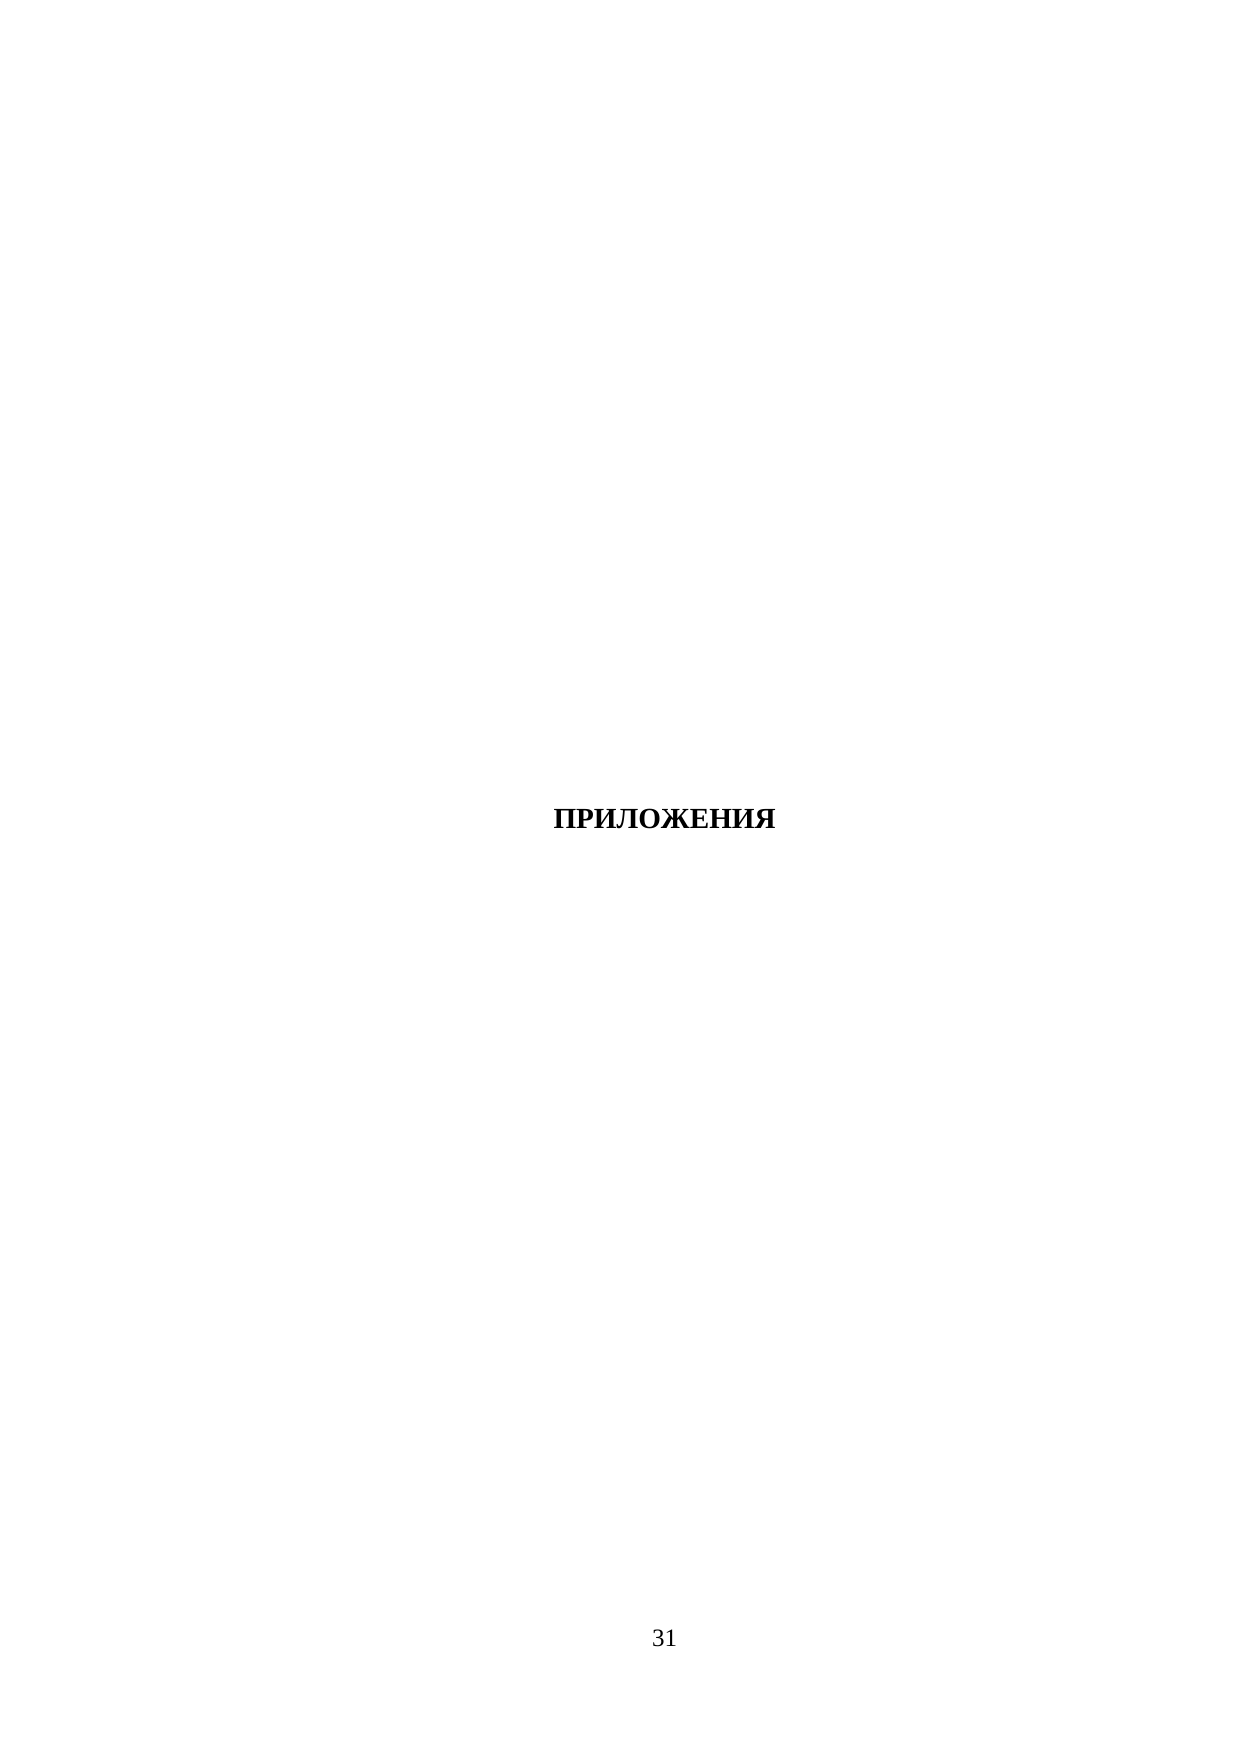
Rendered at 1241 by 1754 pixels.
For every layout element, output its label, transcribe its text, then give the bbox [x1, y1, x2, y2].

subtitle ПРИЛОЖЕНИЯ [177, 801, 1152, 834]
